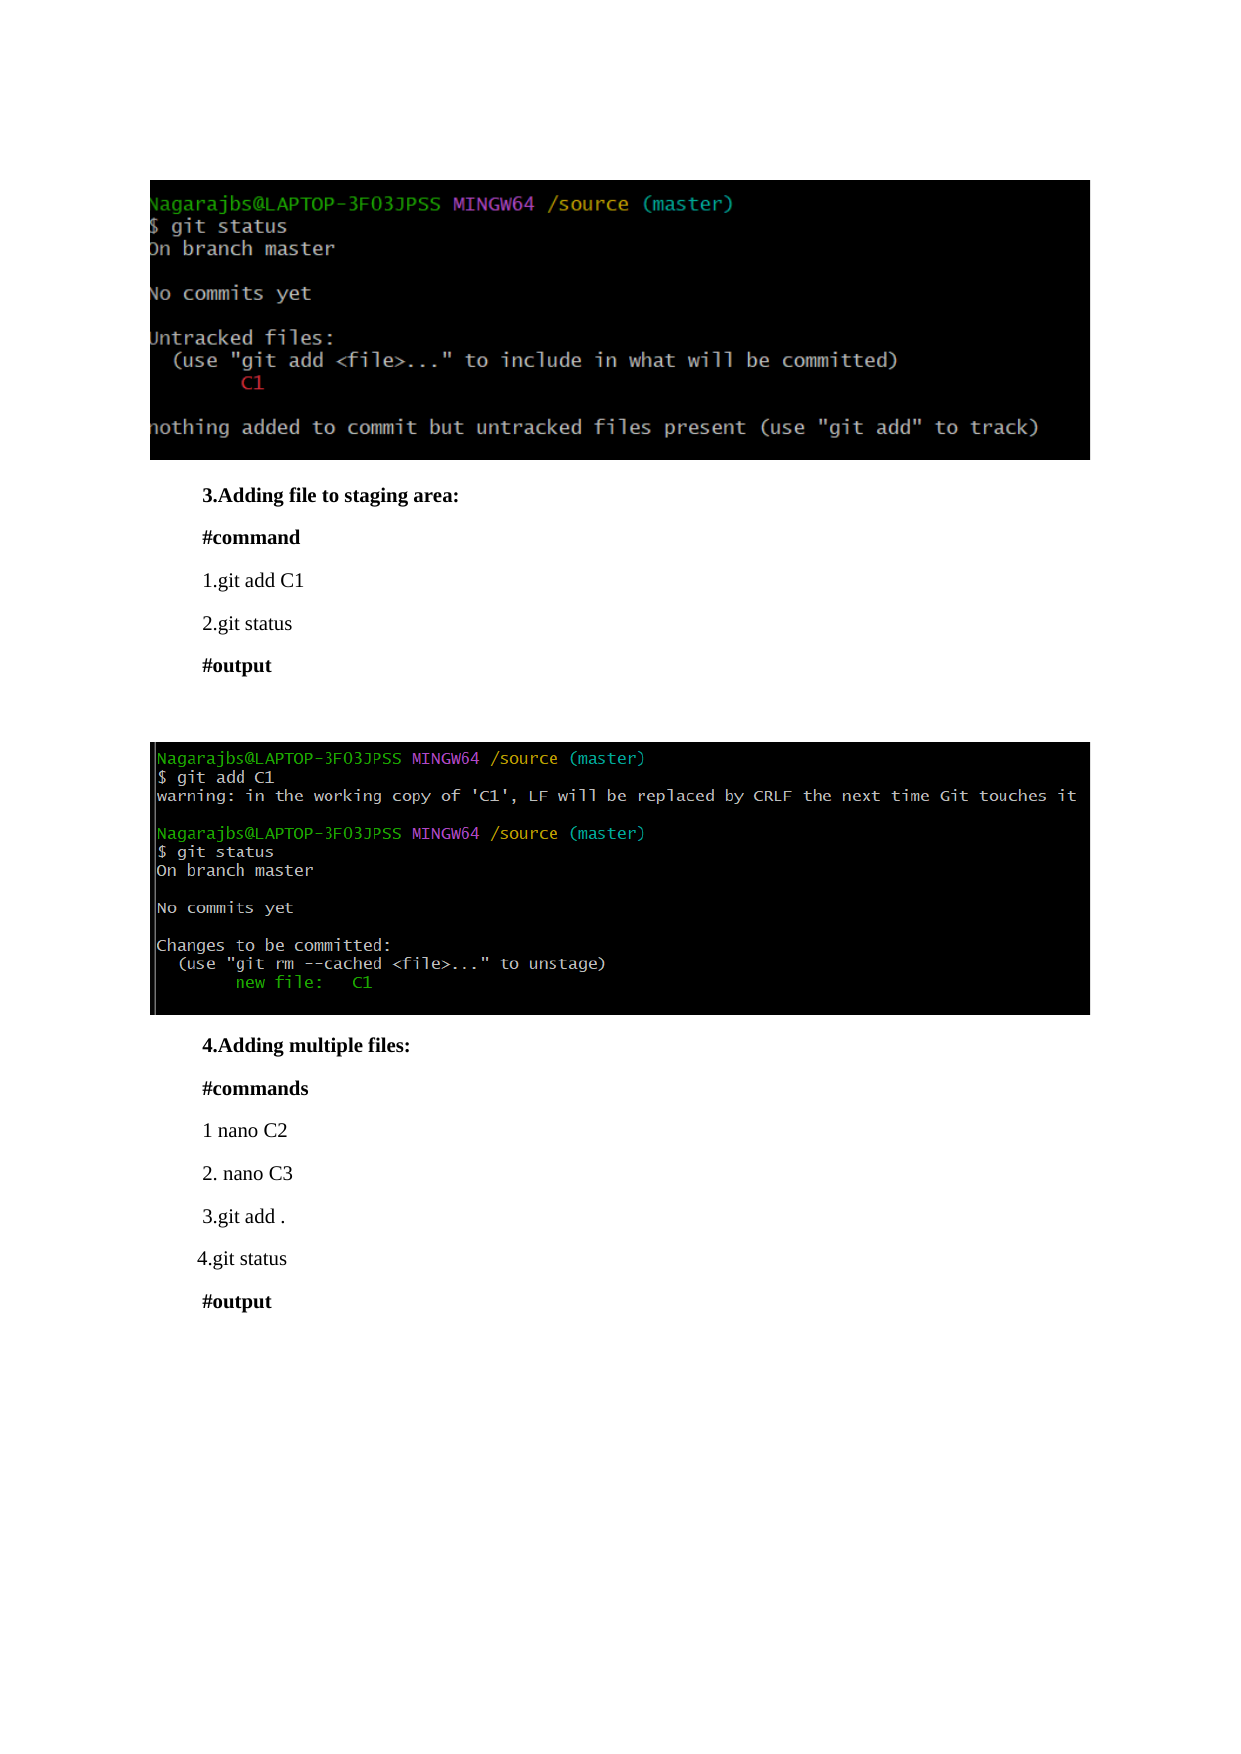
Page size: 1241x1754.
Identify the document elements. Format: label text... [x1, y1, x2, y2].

text 4.git status [150, 1246, 1090, 1270]
text 3.git add . [150, 1203, 1090, 1228]
text #commands [150, 1076, 1090, 1100]
text 1 nano C2 [150, 1118, 1090, 1142]
text 4.Adding multiple files: [150, 1033, 1090, 1057]
text #output [150, 653, 1090, 677]
text 2. nano C3 [150, 1161, 1090, 1185]
picture [150, 180, 1091, 460]
text 2.git status [150, 611, 1090, 634]
picture [150, 742, 1091, 1015]
text 3.Adding file to staging area: [150, 483, 1090, 507]
text #output [150, 1289, 1090, 1313]
text #command [150, 525, 1090, 549]
text 1.git add C1 [150, 568, 1090, 592]
